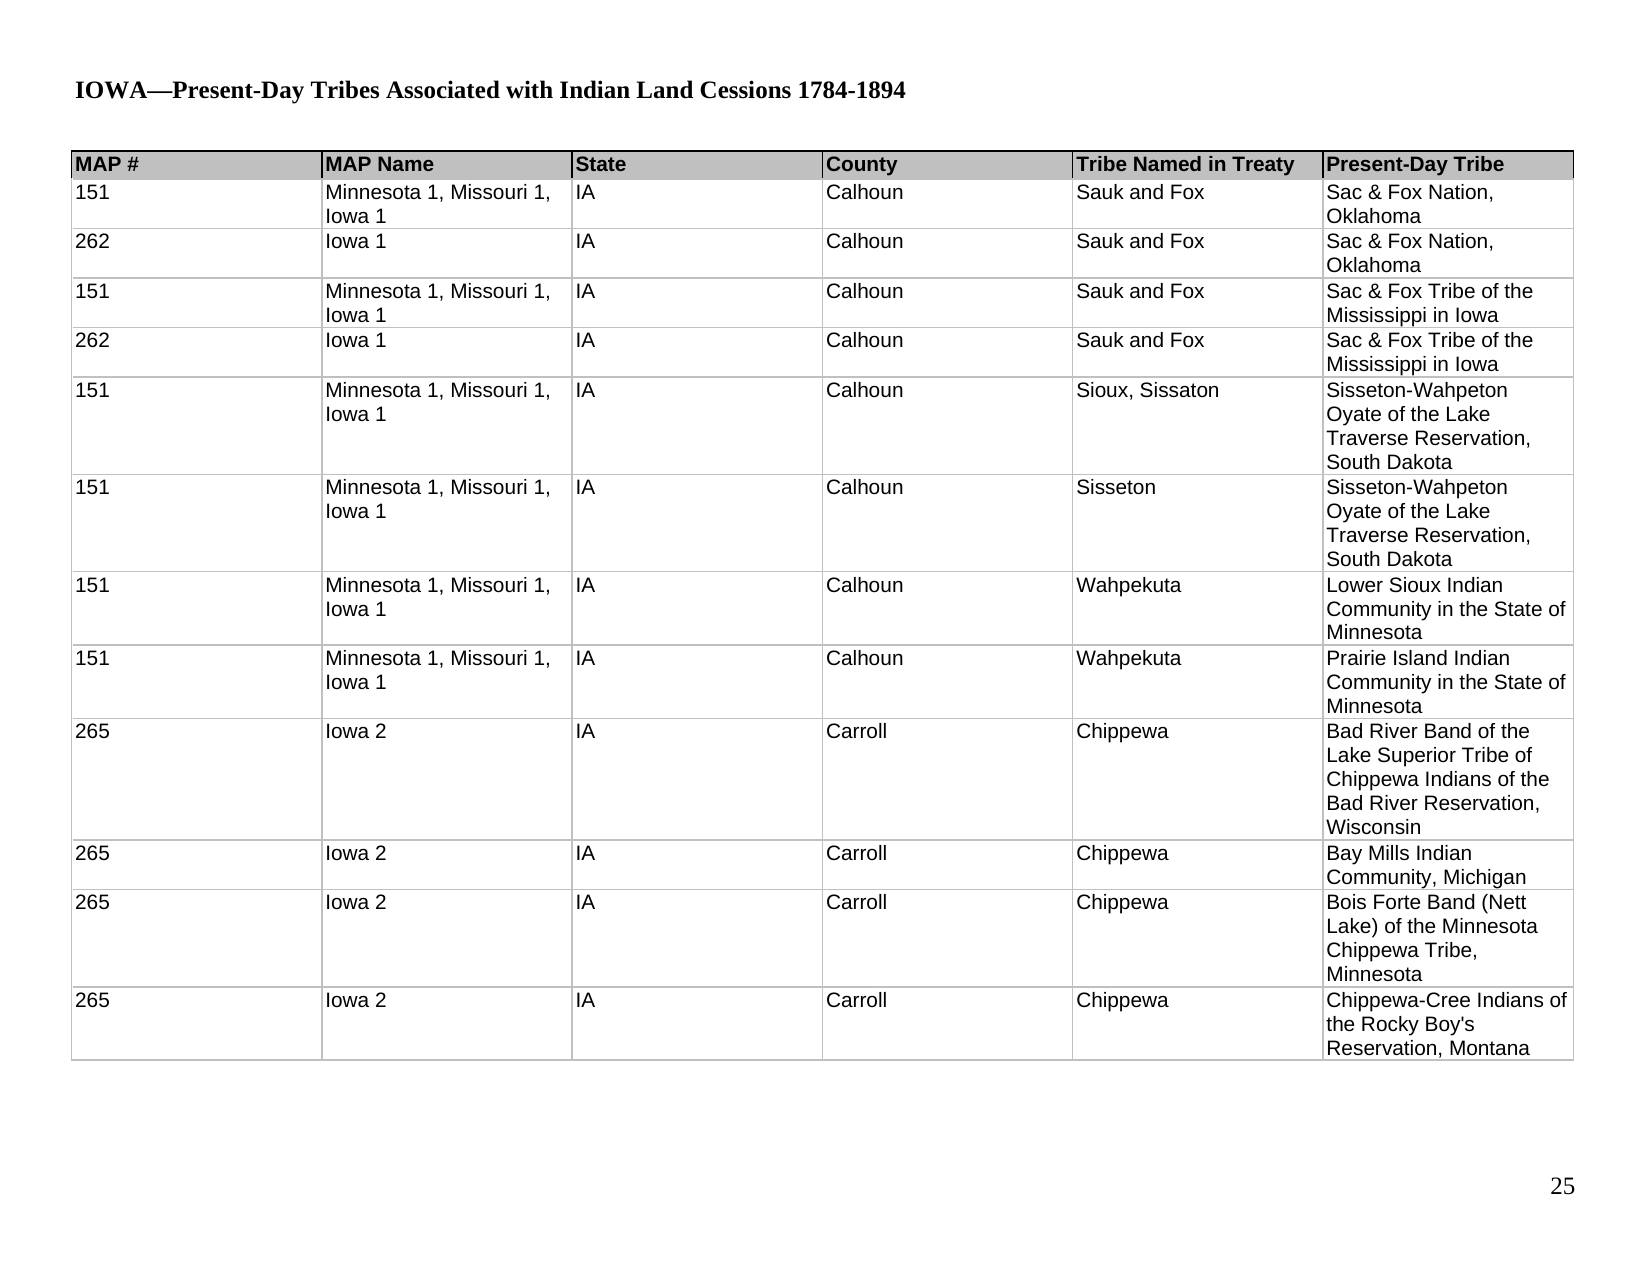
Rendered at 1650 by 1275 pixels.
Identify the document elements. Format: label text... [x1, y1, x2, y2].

table_cell Calhoun [823, 646, 1072, 718]
table_cell Minnesota 1, Missouri 1, Iowa 1 [323, 475, 571, 571]
table_cell IA [573, 279, 822, 327]
table_cell Bois Forte Band (Nett Lake) of the Minnesota Chippewa Tribe, Minnesota [1324, 890, 1573, 986]
table_cell Sac & Fox Nation, Oklahoma [1324, 180, 1573, 228]
table_cell 151 [72, 475, 321, 571]
table_cell Sauk and Fox [1073, 279, 1322, 327]
table_cell Iowa 1 [323, 328, 571, 376]
table_cell Sauk and Fox [1073, 180, 1322, 228]
table_cell 151 [72, 645, 321, 718]
table_cell Calhoun [823, 279, 1072, 327]
table_cell Sauk and Fox [1073, 229, 1322, 277]
table_cell Sac & Fox Tribe of the Mississippi in Iowa [1324, 279, 1573, 327]
table_cell IA [573, 229, 822, 277]
table_cell IA [573, 180, 822, 228]
table_cell 151 [72, 377, 321, 473]
table_cell IA [573, 328, 822, 376]
table_cell Carroll [823, 719, 1072, 839]
table_cell Chippewa [1073, 890, 1322, 986]
table_header MAP Name [323, 152, 571, 178]
table_cell IA [573, 988, 822, 1059]
table_cell IA [573, 475, 822, 571]
table_cell 151 [72, 572, 321, 644]
table_cell Wahpekuta [1073, 646, 1322, 718]
table_cell 151 [72, 278, 321, 327]
table_cell Minnesota 1, Missouri 1, Iowa 1 [323, 378, 571, 473]
table_cell Calhoun [823, 572, 1072, 644]
table_cell Minnesota 1, Missouri 1, Iowa 1 [323, 279, 571, 327]
table_cell Iowa 2 [323, 988, 571, 1059]
table_cell Calhoun [823, 180, 1072, 228]
table_cell Minnesota 1, Missouri 1, Iowa 1 [323, 180, 571, 228]
table_cell Iowa 2 [323, 719, 571, 839]
table_cell Carroll [823, 841, 1072, 888]
table_header MAP # [72, 152, 321, 178]
table_cell Sioux, Sissaton [1073, 378, 1322, 473]
table_cell Sac & Fox Nation, Oklahoma [1324, 229, 1573, 277]
table_cell Iowa 1 [323, 229, 571, 277]
table_cell 262 [72, 229, 321, 277]
table_cell Chippewa [1073, 988, 1322, 1059]
table_cell 265 [72, 840, 321, 888]
table_header County [823, 152, 1072, 178]
table_cell Sac & Fox Tribe of the Mississippi in Iowa [1324, 328, 1573, 376]
table_cell Calhoun [823, 328, 1072, 376]
table_cell Lower Sioux Indian Community in the State of Minnesota [1324, 572, 1573, 644]
table_cell 262 [72, 328, 321, 376]
table_cell IA [573, 890, 822, 986]
table_cell IA [573, 719, 822, 839]
table_cell Calhoun [823, 229, 1072, 277]
table_cell Sauk and Fox [1073, 328, 1322, 376]
table_cell IA [573, 646, 822, 718]
table_cell Iowa 2 [323, 841, 571, 888]
table_cell 265 [72, 890, 321, 986]
table_cell 265 [72, 987, 321, 1059]
table_cell 151 [72, 179, 321, 228]
table_cell IA [573, 378, 822, 473]
table_cell Bay Mills Indian Community, Michigan [1324, 841, 1573, 888]
table_cell Minnesota 1, Missouri 1, Iowa 1 [323, 572, 571, 644]
table_cell Wahpekuta [1073, 572, 1322, 644]
table_cell IA [573, 572, 822, 644]
table_cell Calhoun [823, 378, 1072, 473]
table_cell Sisseton [1073, 475, 1322, 571]
table_cell IA [573, 841, 822, 888]
table_header Present-Day Tribe [1324, 152, 1573, 178]
table_cell Chippewa-Cree Indians of the Rocky Boy's Reservation, Montana [1324, 988, 1573, 1059]
table_cell Calhoun [823, 475, 1072, 571]
table_cell Sisseton-Wahpeton Oyate of the Lake Traverse Reservation, South Dakota [1324, 475, 1573, 571]
table_cell Prairie Island Indian Community in the State of Minnesota [1324, 646, 1573, 718]
table_header State [573, 152, 822, 178]
table_cell Chippewa [1073, 719, 1322, 839]
table_cell Sisseton-Wahpeton Oyate of the Lake Traverse Reservation, South Dakota [1324, 378, 1573, 473]
table_header Tribe Named in Treaty [1073, 152, 1322, 178]
table_cell Iowa 2 [323, 890, 571, 986]
table_cell Minnesota 1, Missouri 1, Iowa 1 [323, 646, 571, 718]
table_cell Bad River Band of the Lake Superior Tribe of Chippewa Indians of the Bad River Reservation, Wisconsin [1324, 719, 1573, 839]
table_cell Carroll [823, 890, 1072, 986]
table_cell 265 [72, 719, 321, 839]
table_cell Carroll [823, 988, 1072, 1059]
table_cell Chippewa [1073, 841, 1322, 888]
